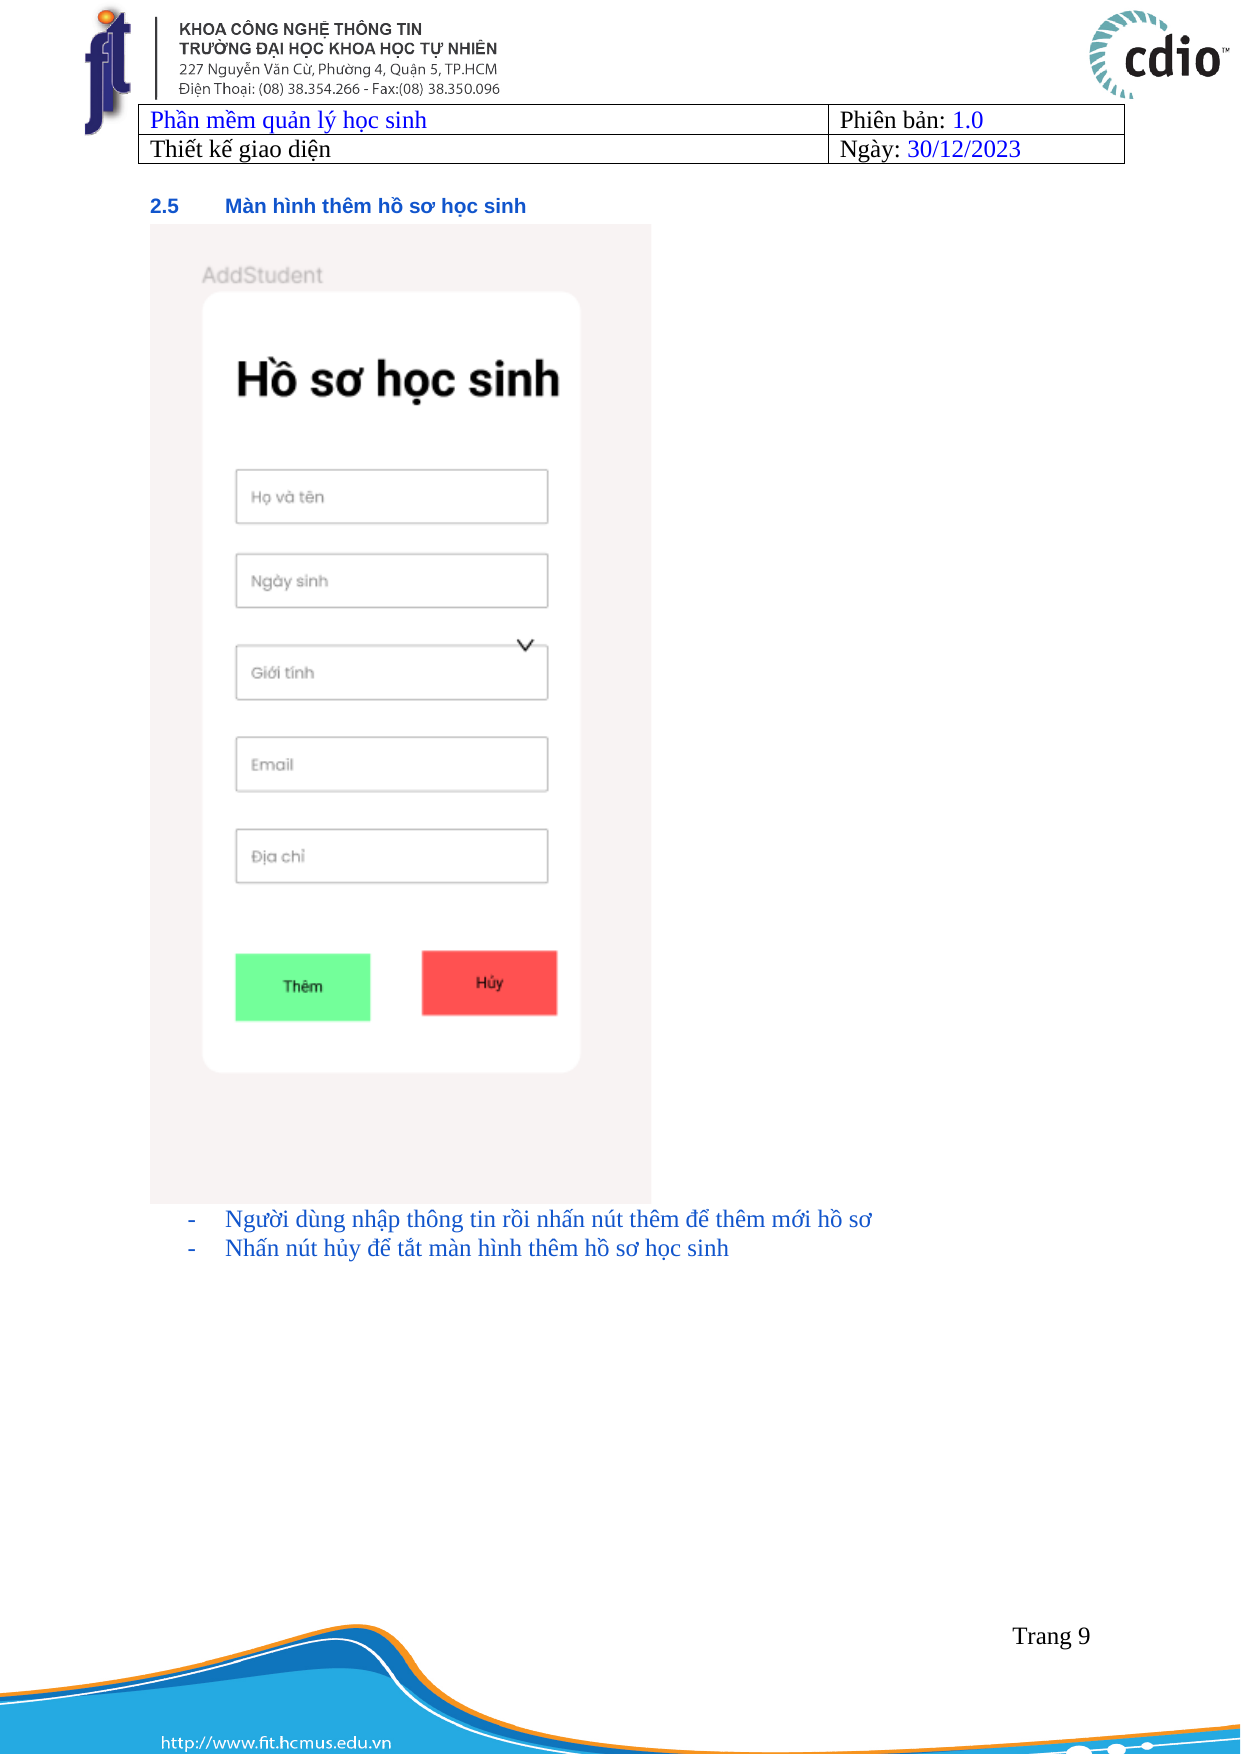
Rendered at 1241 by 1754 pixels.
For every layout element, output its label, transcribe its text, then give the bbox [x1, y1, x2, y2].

picture [829, 135, 1124, 159]
list Nhấn nút hủy để tắt màn hình thêm hồ sơ học sinh [187, 1233, 1090, 1262]
picture [61, 0, 1241, 159]
subtitle Màn hình thêm hồ sơ học sinh [150, 193, 1090, 218]
picture [0, 1621, 1241, 1754]
picture [829, 105, 1124, 134]
list Người dùng nhập thông tin rồi nhấn nút thêm để thêm mới hồ sơ [187, 1204, 1090, 1233]
picture [150, 224, 652, 1204]
picture [139, 135, 828, 159]
picture [139, 105, 828, 134]
